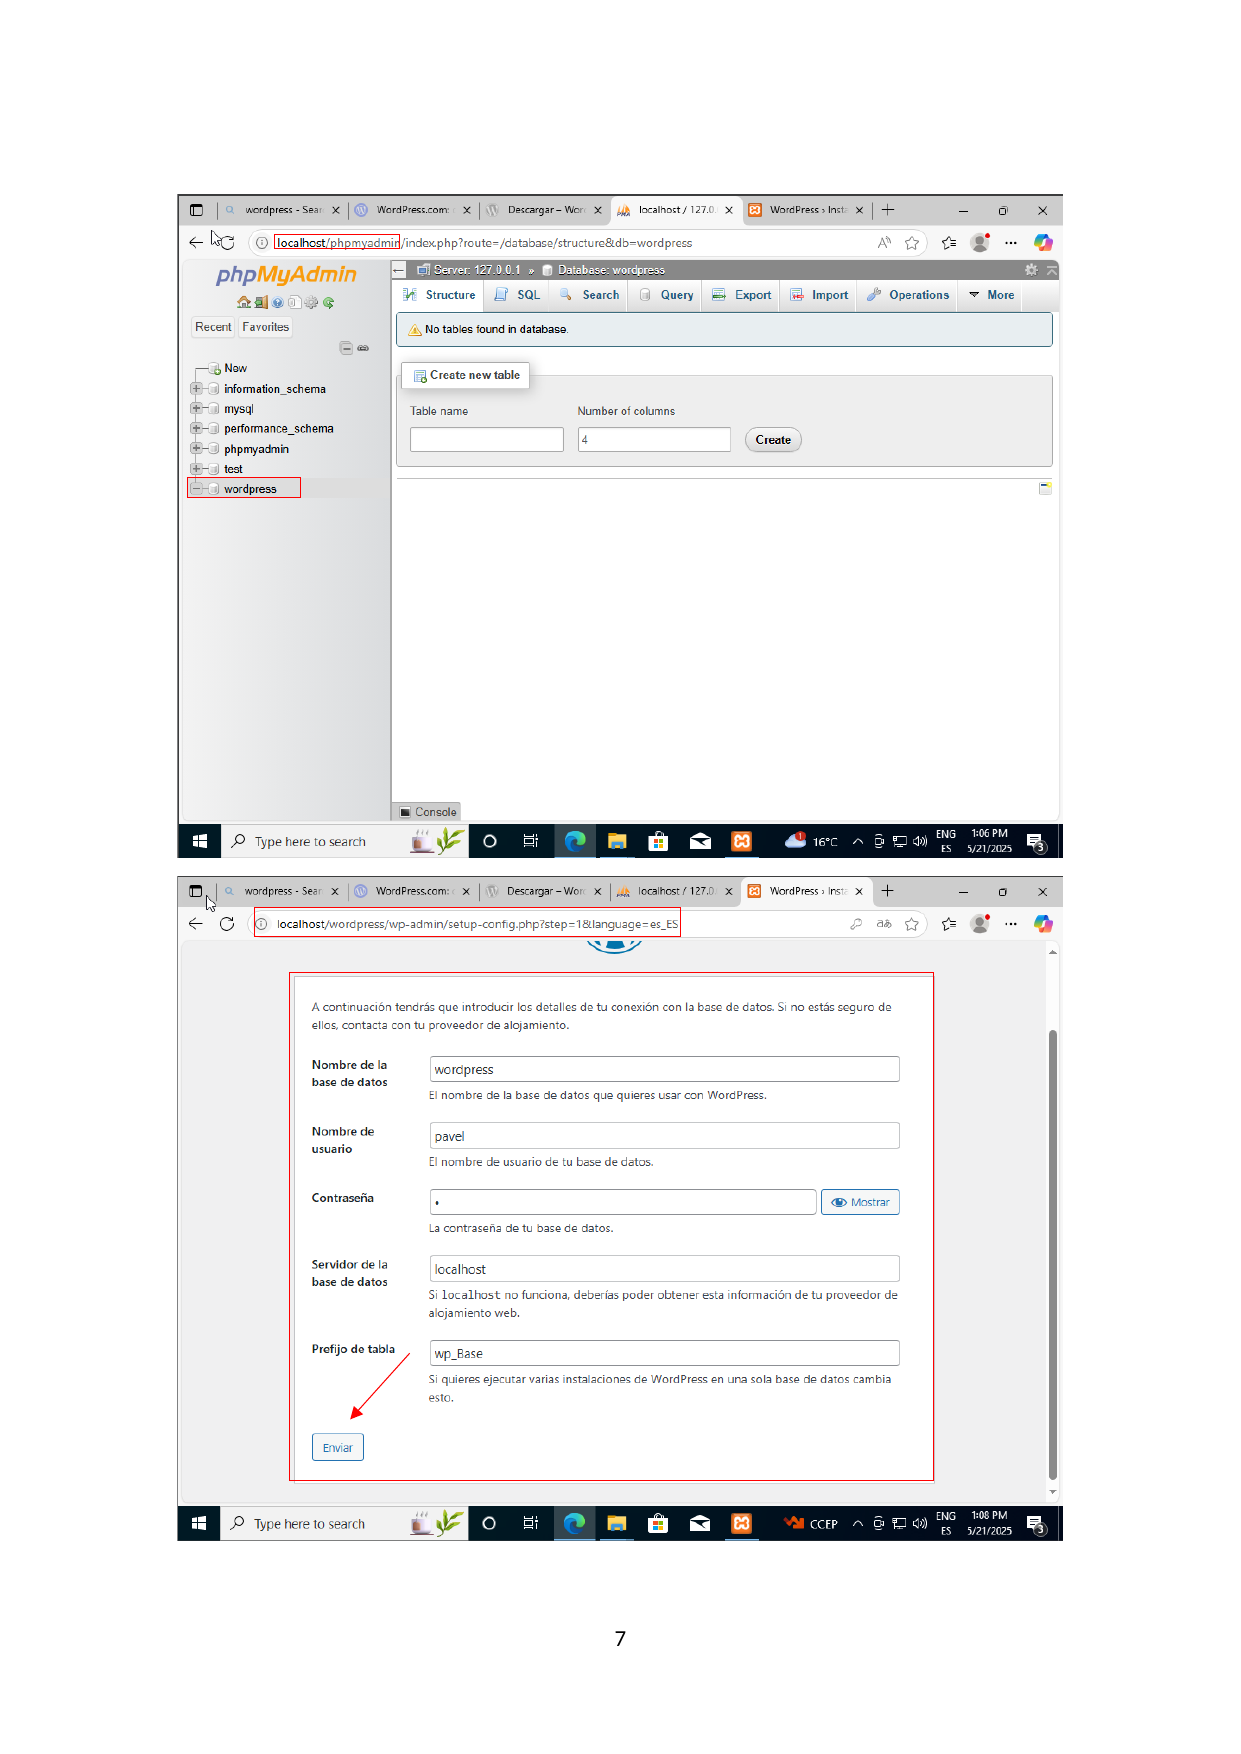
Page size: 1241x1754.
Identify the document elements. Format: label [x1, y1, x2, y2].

picture [177, 876, 1063, 1541]
picture [177, 194, 1063, 858]
